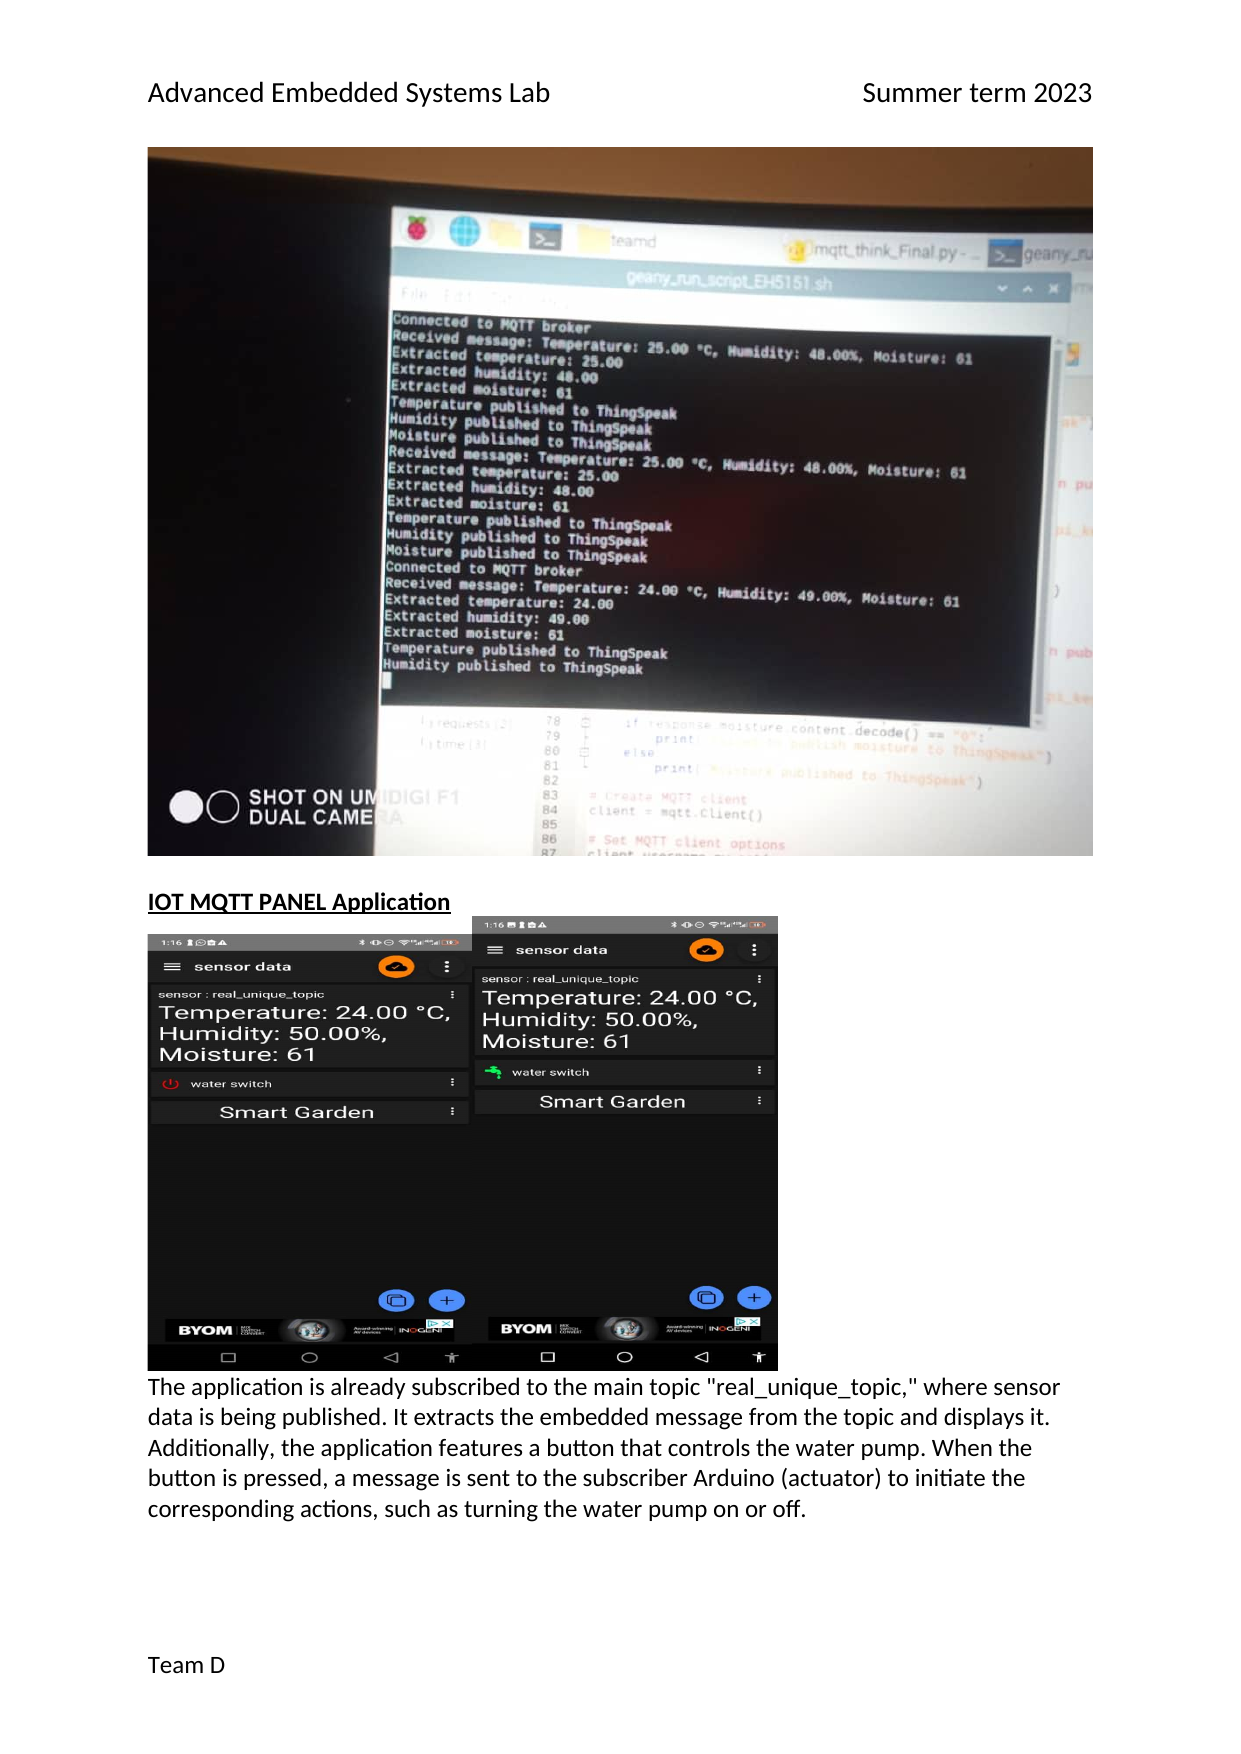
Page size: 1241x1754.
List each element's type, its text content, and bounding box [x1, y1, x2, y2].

text IOT MQTT PANEL Application [148, 886, 1093, 916]
text Additionally, the application features a button that controls the water pump. When the button is pressed, a message is sent to the subscriber Arduino (actuator) to initiate the corresponding actions, such as turning the water pump on or off. [148, 1432, 1093, 1524]
text The application is already subscribed to the main topic "real_unique_topic," where sensor data is being published. It extracts the embedded message from the topic and displays it. [148, 1371, 1093, 1432]
picture [147, 147, 1093, 856]
picture [147, 916, 778, 1371]
